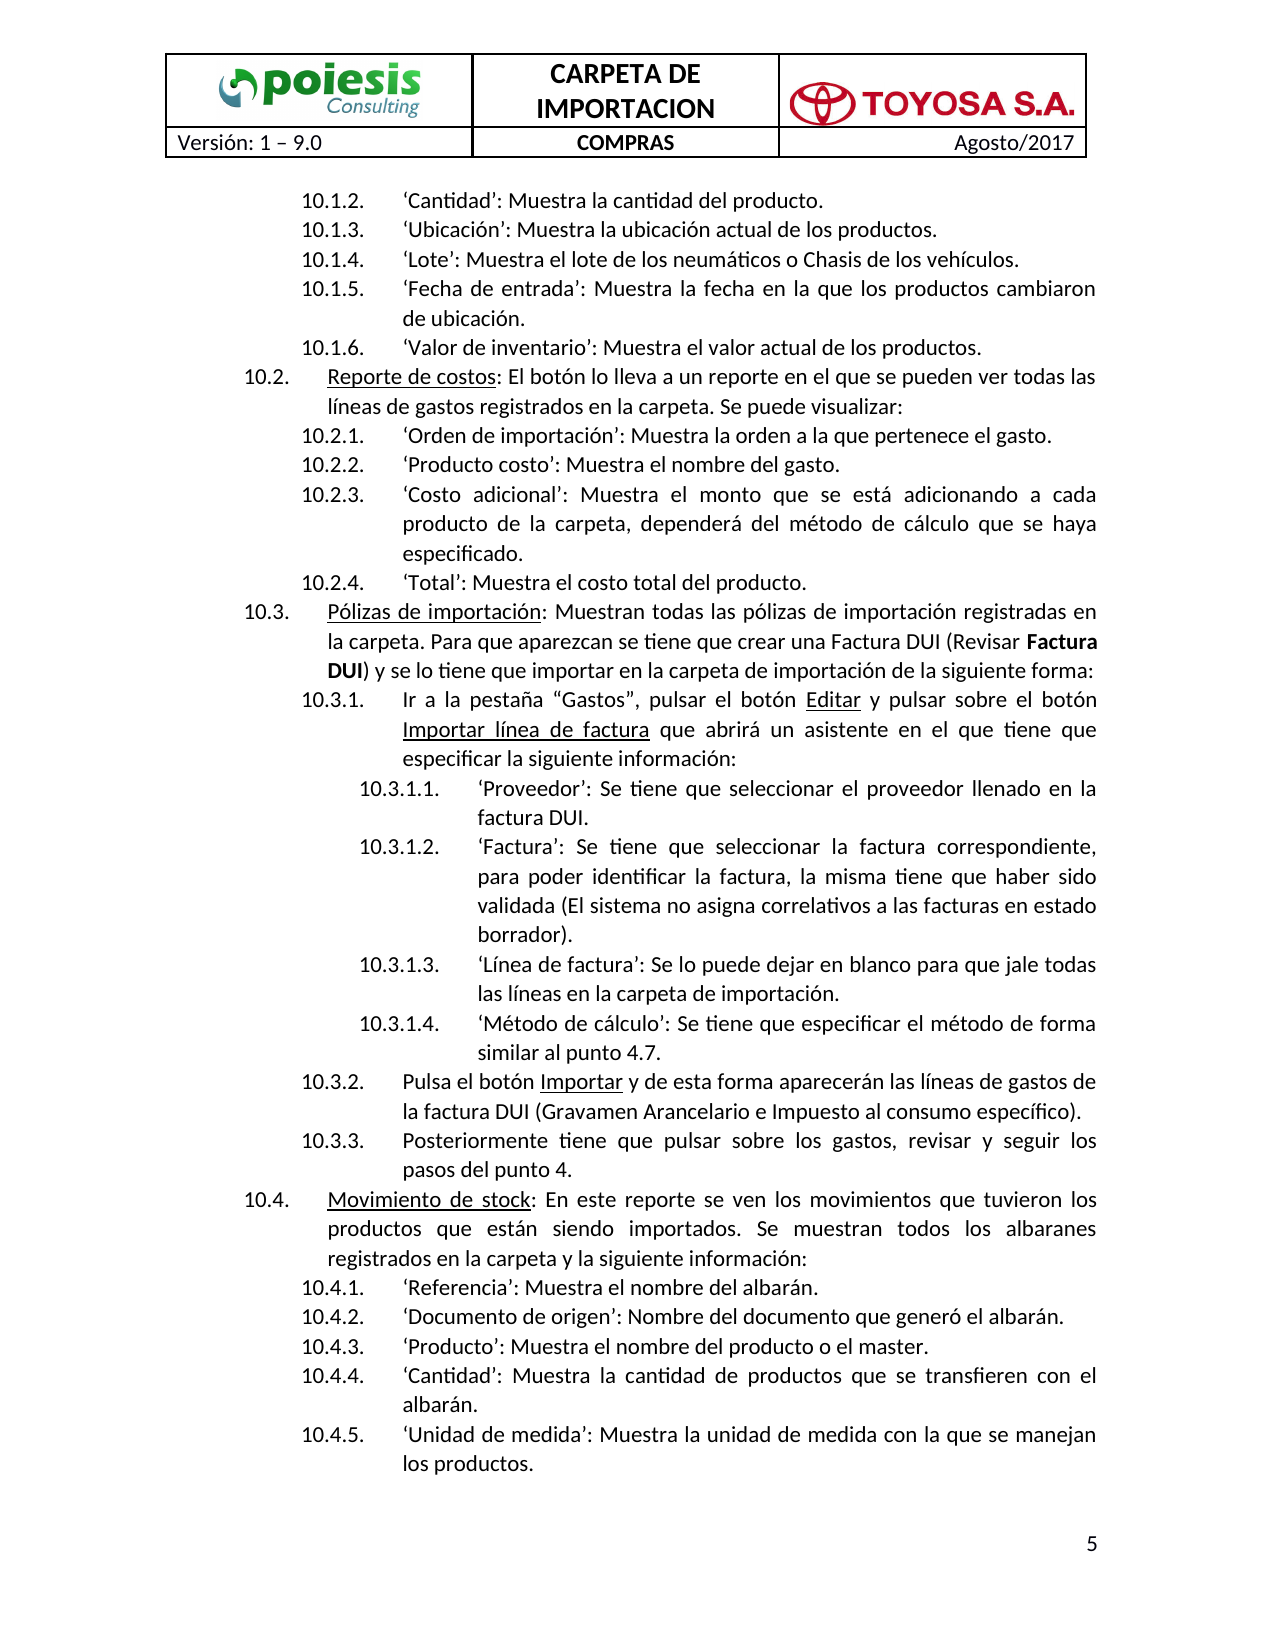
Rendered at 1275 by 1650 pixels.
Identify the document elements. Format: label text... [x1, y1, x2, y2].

list ‘Orden de importación’: Muestra la orden a la que pertenece el gasto. [365, 421, 1098, 449]
list ‘Unidad de medida’: Muestra la unidad de medida con la que se manejan los productos. [365, 1420, 1098, 1477]
list Ir a la pestaña “Gastos”, pulsar el botón Editar y pulsar sobre el botón Importar línea de factura que abrirá un asistente en el que tiene que especificar la siguiente información: [365, 686, 1098, 772]
list ‘Fecha de entrada’: Muestra la fecha en la que los productos cambiaron de ubicación. [365, 274, 1098, 332]
list Posteriormente tiene que pulsar sobre los gastos, revisar y seguir los pasos del punto 4. [365, 1126, 1098, 1184]
list ‘Método de cálculo’: Se tiene que especificar el método de forma similar al punto 4.7. [440, 1009, 1098, 1066]
list ‘Lote’: Muestra el lote de los neumáticos o Chasis de los vehículos. [365, 245, 1098, 273]
list Movimiento de stock: En este reporte se ven los movimientos que tuvieron los productos que están siendo importados. Se muestran todos los albaranes registrados en la carpeta y la siguiente información: [290, 1185, 1098, 1272]
list ‘Ubicación’: Muestra la ubicación actual de los productos. [365, 216, 1098, 244]
list Pólizas de importación: Muestran todas las pólizas de importación registradas en la carpeta. Para que aparezcan se tiene que crear una Factura DUI (Revisar Factura DUI) y se lo tiene que importar en la carpeta de importación de la siguiente forma: [290, 597, 1098, 684]
list ‘Cantidad’: Muestra la cantidad de productos que se transfieren con el albarán. [365, 1361, 1098, 1419]
list ‘Documento de origen’: Nombre del documento que generó el albarán. [365, 1302, 1098, 1331]
list ‘Factura’: Se tiene que seleccionar la factura correspondiente, para poder identificar la factura, la misma tiene que haber sido validada (El sistema no asigna correlativos a las facturas en estado borrador). [440, 832, 1098, 949]
list Pulsa el botón Importar y de esta forma aparecerán las líneas de gastos de la factura DUI (Gravamen Arancelario e Impuesto al consumo específico). [365, 1067, 1098, 1125]
list ‘Valor de inventario’: Muestra el valor actual de los productos. [365, 333, 1098, 361]
list ‘Línea de factura’: Se lo puede dejar en blanco para que jale todas las líneas en la carpeta de importación. [440, 950, 1098, 1007]
list ‘Proveedor’: Se tiene que seleccionar el proveedor llenado en la factura DUI. [440, 774, 1098, 831]
picture [789, 82, 1075, 126]
list ‘Producto costo’: Muestra el nombre del gasto. [365, 451, 1098, 479]
list ‘Cantidad’: Muestra la cantidad del producto. [365, 186, 1098, 214]
list ‘Costo adicional’: Muestra el monto que se está adicionando a cada producto de la carpeta, dependerá del método de cálculo que se haya especificado. [365, 480, 1098, 567]
list Reporte de costos: El botón lo lleva a un reporte en el que se pueden ver todas las líneas de gastos registrados en la carpeta. Se puede visualizar: [290, 362, 1098, 420]
list ‘Producto’: Muestra el nombre del producto o el master. [365, 1332, 1098, 1360]
list ‘Referencia’: Muestra el nombre del albarán. [365, 1273, 1098, 1301]
picture [216, 60, 423, 121]
list ‘Total’: Muestra el costo total del producto. [365, 568, 1098, 596]
